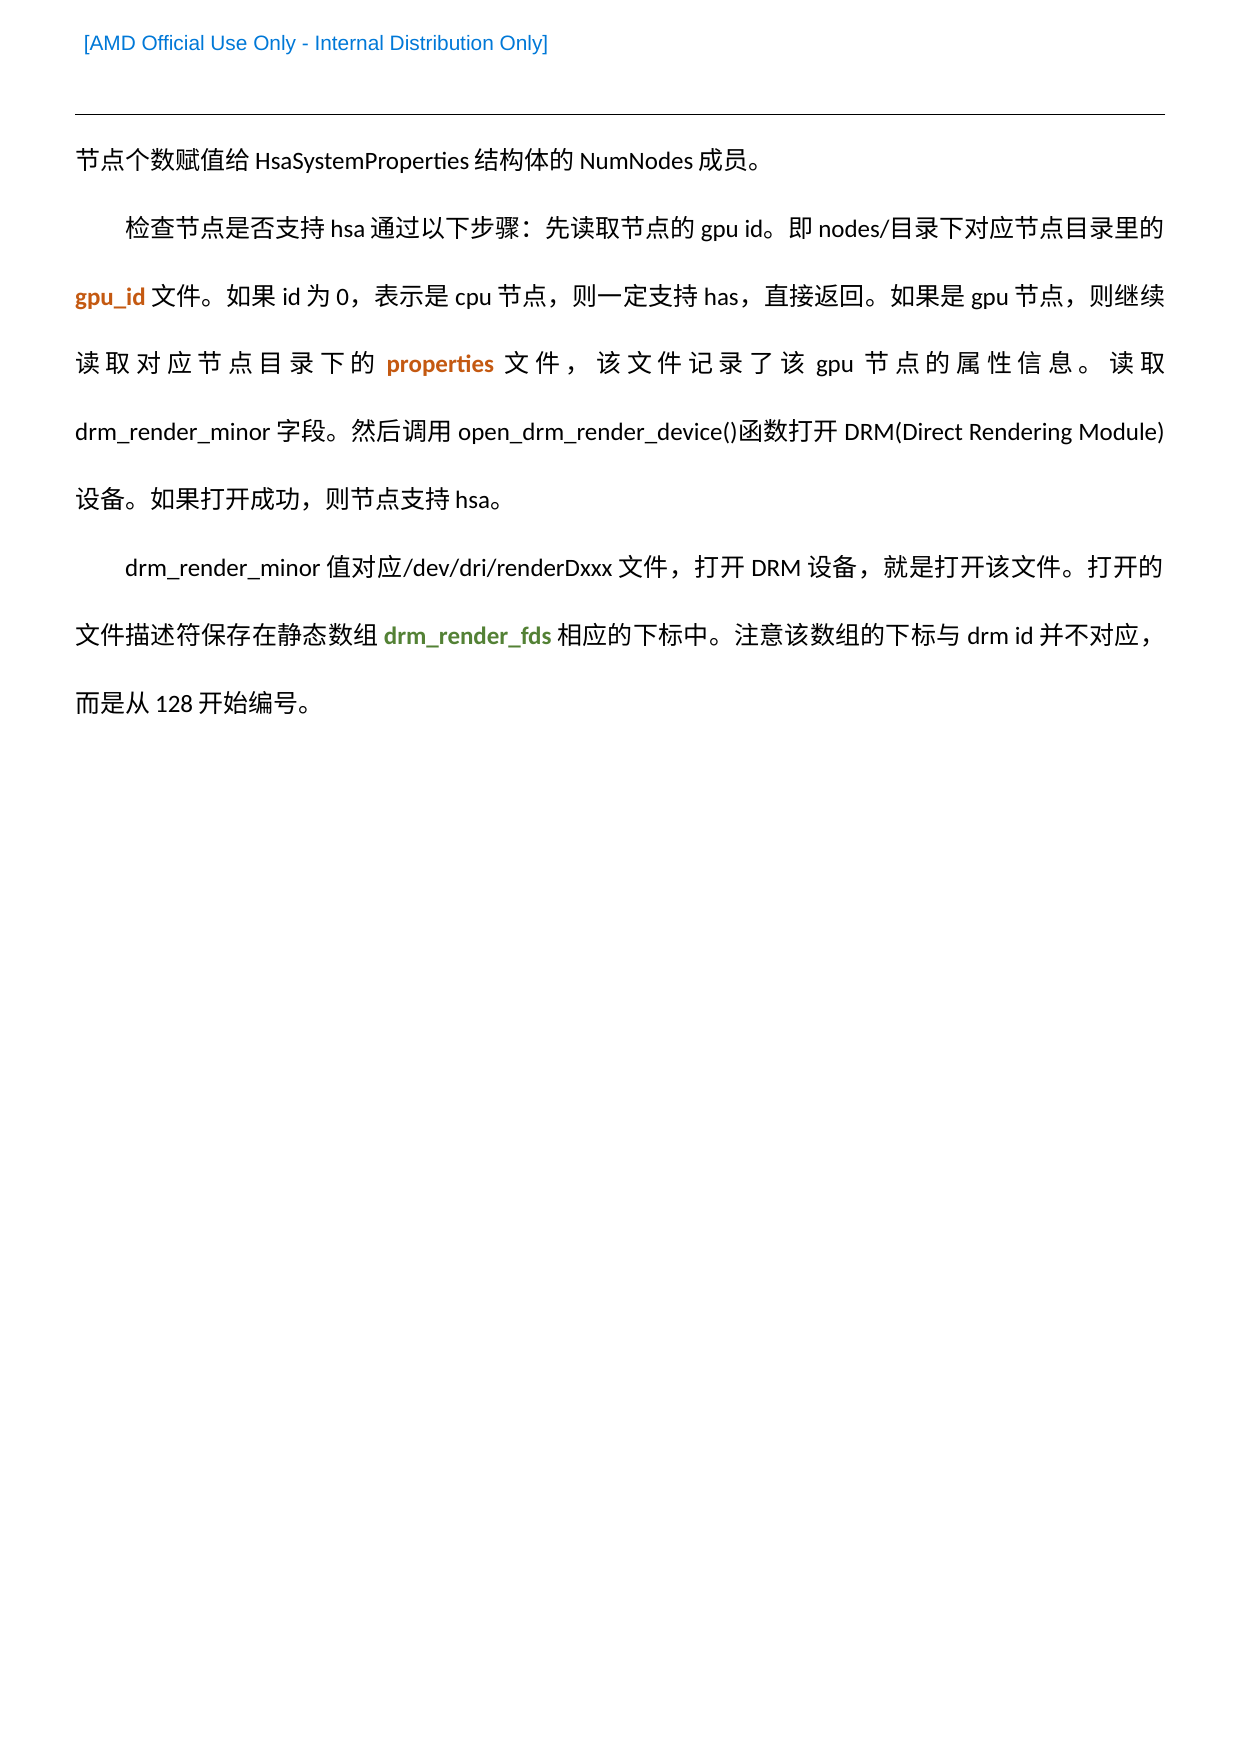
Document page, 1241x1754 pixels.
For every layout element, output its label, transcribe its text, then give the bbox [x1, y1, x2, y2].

text drm_render_minor值对应/dev/dri/renderDxxx文件，打开DRM设备，就是打开该文件。打开的文件描述符保存在静态数组drm_render_fds相应的下标中。注意该数组的下标与drm id并不对应，而是从128开始编号。 [75, 532, 1165, 736]
text 检查节点是否支持hsa通过以下步骤：先读取节点的gpu id。即nodes/目录下对应节点目录里的gpu_id文件。如果id为0，表示是cpu节点，则一定支持has，直接返回。如果是gpu节点，则继续读取对应节点目录下的properties文件，该文件记录了该gpu节点的属性信息。读取drm_render_minor字段。然后调用open_drm_render_device()函数打开DRM(Direct Rendering Module)设备。如果打开成功，则节点支持hsa。 [75, 192, 1165, 532]
